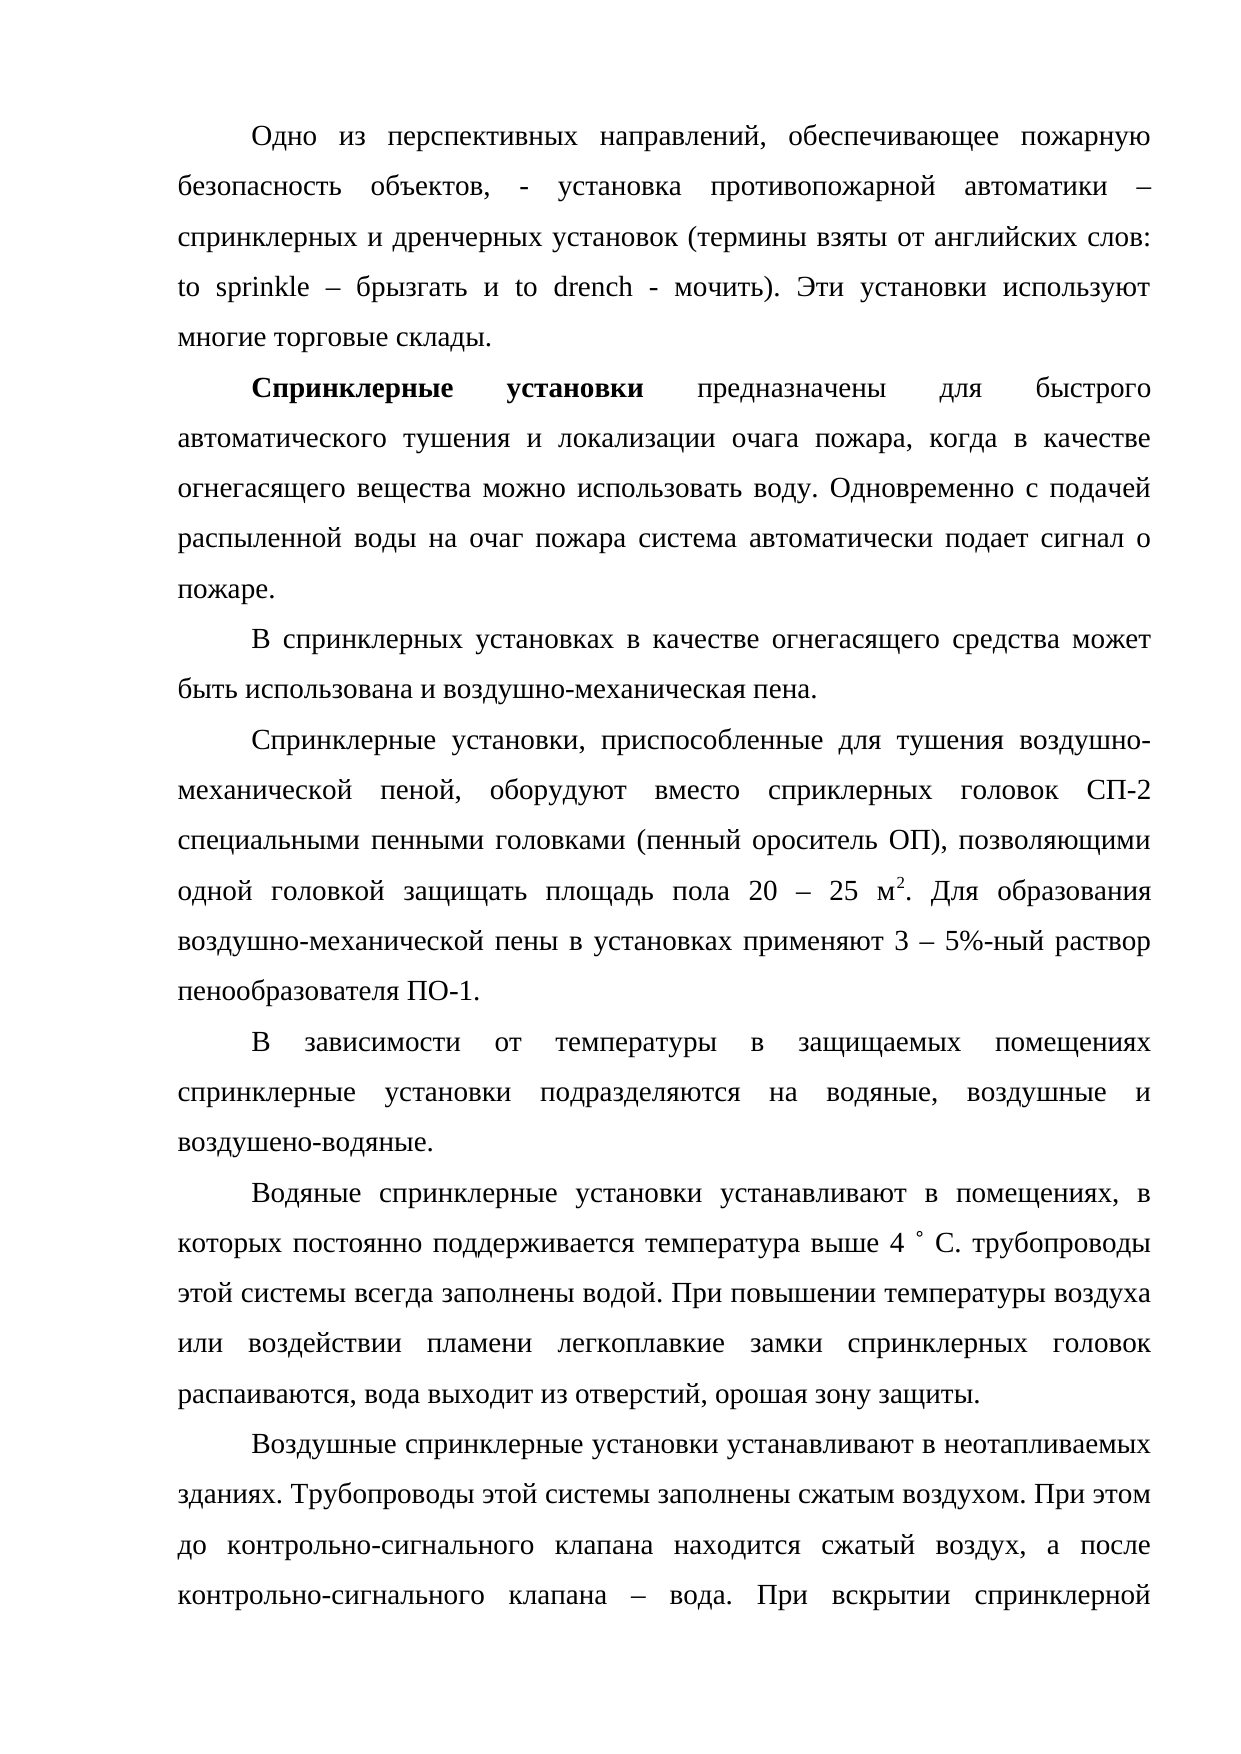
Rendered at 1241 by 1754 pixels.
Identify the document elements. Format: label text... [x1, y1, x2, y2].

list Одно из перспективных направлений, обеспечивающее пожарную безопасность объектов, - установка противопожарной автоматики – спринклерных и дренчерных установок (термины взяты от английских слов: to sprinkle – брызгать и to drench - мочить). Эти установки используют многие торговые склады. [177, 118, 1152, 353]
list В спринклерных установках в качестве огнегасящего средства может быть использована и воздушно-механическая пена. [177, 621, 1152, 705]
list Спринклерные установки, приспособленные для тушения воздушно-механической пеной, оборудуют вместо сприклерных головок СП-2 специальными пенными головками (пенный ороситель ОП), позволяющими одной головкой защищать площадь пола 20 – 25 м2. Для образования воздушно-механической пены в установках применяют 3 – 5%-ный раствор пенообразователя ПО-1. [177, 722, 1152, 1007]
list Водяные спринклерные установки устанавливают в помещениях, в которых постоянно поддерживается температура выше 4 ˚ С. трубопроводы этой системы всегда заполнены водой. При повышении температуры воздуха или воздействии пламени легкоплавкие замки спринклерных головок распаиваются, вода выходит из отверстий, орошая зону защиты. [177, 1175, 1152, 1409]
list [177, 1426, 1152, 1611]
list Спринклерные установки предназначены для быстрого автоматического тушения и локализации очага пожара, когда в качестве огнегасящего вещества можно использовать воду. Одновременно с подачей распыленной воды на очаг пожара система автоматически подает сигнал о пожаре. [177, 370, 1152, 604]
list В зависимости от температуры в защищаемых помещениях спринклерные установки подразделяются на водяные, воздушные и воздушено-водяные. [177, 1024, 1152, 1158]
